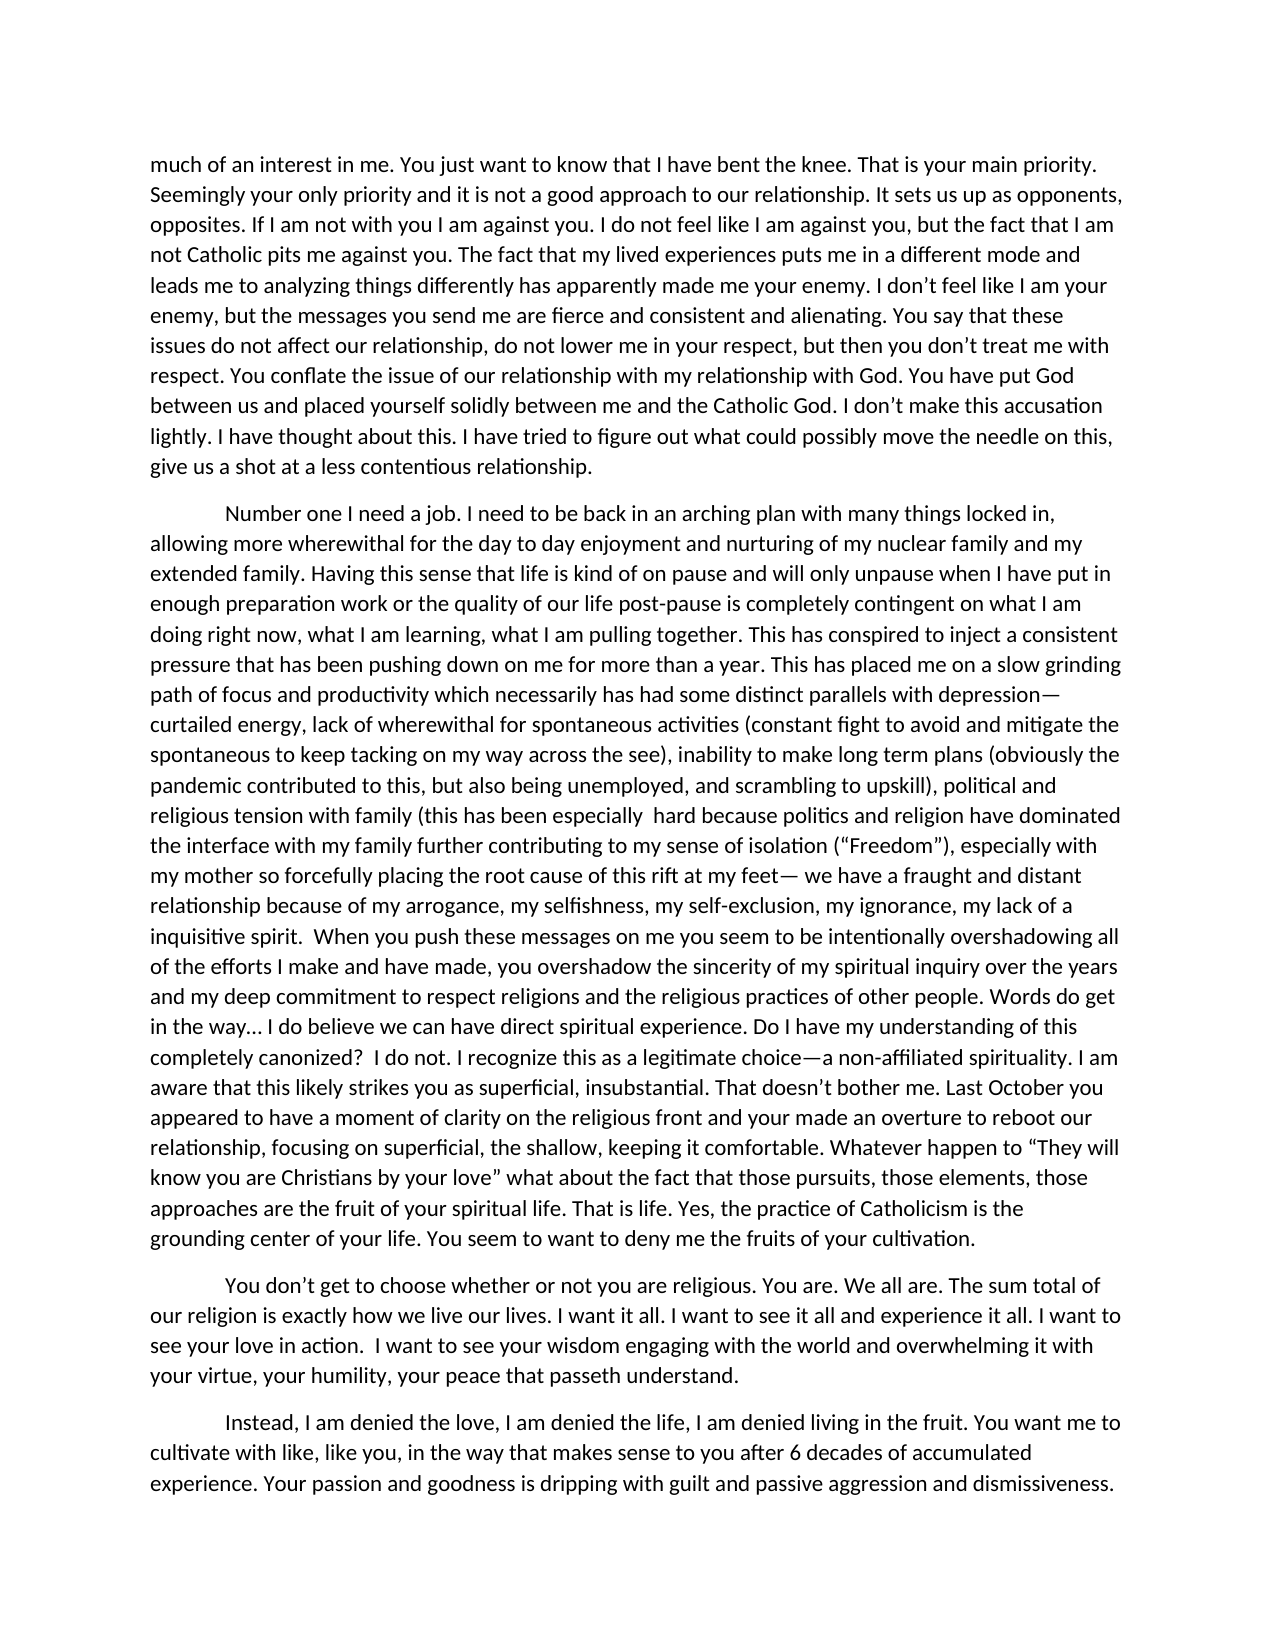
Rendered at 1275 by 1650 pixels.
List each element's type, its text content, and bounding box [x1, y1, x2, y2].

text You don’t get to choose whether or not you are religious. You are. We all are. The sum total of our religion is exactly how we live our lives. I want it all. I want to see it all and experience it all. I want to see your love in action. I want to see your wisdom engaging with the world and overwhelming it with your virtue, your humility, your peace that passeth understand. [150, 1271, 1125, 1389]
text Number one I need a job. I need to be back in an arching plan with many things locked in, allowing more wherewithal for the day to day enjoyment and nurturing of my nuclear family and my extended family. Having this sense that life is kind of on pause and will only unpause when I have put in enough preparation work or the quality of our life post-pause is completely contingent on what I am doing right now, what I am learning, what I am pulling together. This has conspired to inject a consistent pressure that has been pushing down on me for more than a year. This has placed me on a slow grinding path of focus and productivity which necessarily has had some distinct parallels with depression—curtailed energy, lack of wherewithal for spontaneous activities (constant fight to avoid and mitigate the spontaneous to keep tacking on my way across the see), inability to make long term plans (obviously the pandemic contributed to this, but also being unemployed, and scrambling to upskill), political and religious tension with family (this has been especially hard because politics and religion have dominated the interface with my family further contributing to my sense of isolation (“Freedom”), especially with my mother so forcefully placing the root cause of this rift at my feet— we have a fraught and distant relationship because of my arrogance, my selfishness, my self-exclusion, my ignorance, my lack of a inquisitive spirit. When you push these messages on me you seem to be intentionally overshadowing all of the efforts I make and have made, you overshadow the sincerity of my spiritual inquiry over the years and my deep commitment to respect religions and the religious practices of other people. Words do get in the way… I do believe we can have direct spiritual experience. Do I have my understanding of this completely canonized? I do not. I recognize this as a legitimate choice—a non-affiliated spirituality. I am aware that this likely strikes you as superficial, insubstantial. That doesn’t bother me. Last October you appeared to have a moment of clarity on the religious front and your made an overture to reboot our relationship, focusing on superficial, the shallow, keeping it comfortable. Whatever happen to “They will know you are Christians by your love” what about the fact that those pursuits, those elements, those approaches are the fruit of your spiritual life. That is life. Yes, the practice of Catholicism is the grounding center of your life. You seem to want to deny me the fruits of your cultivation. [150, 499, 1125, 1252]
